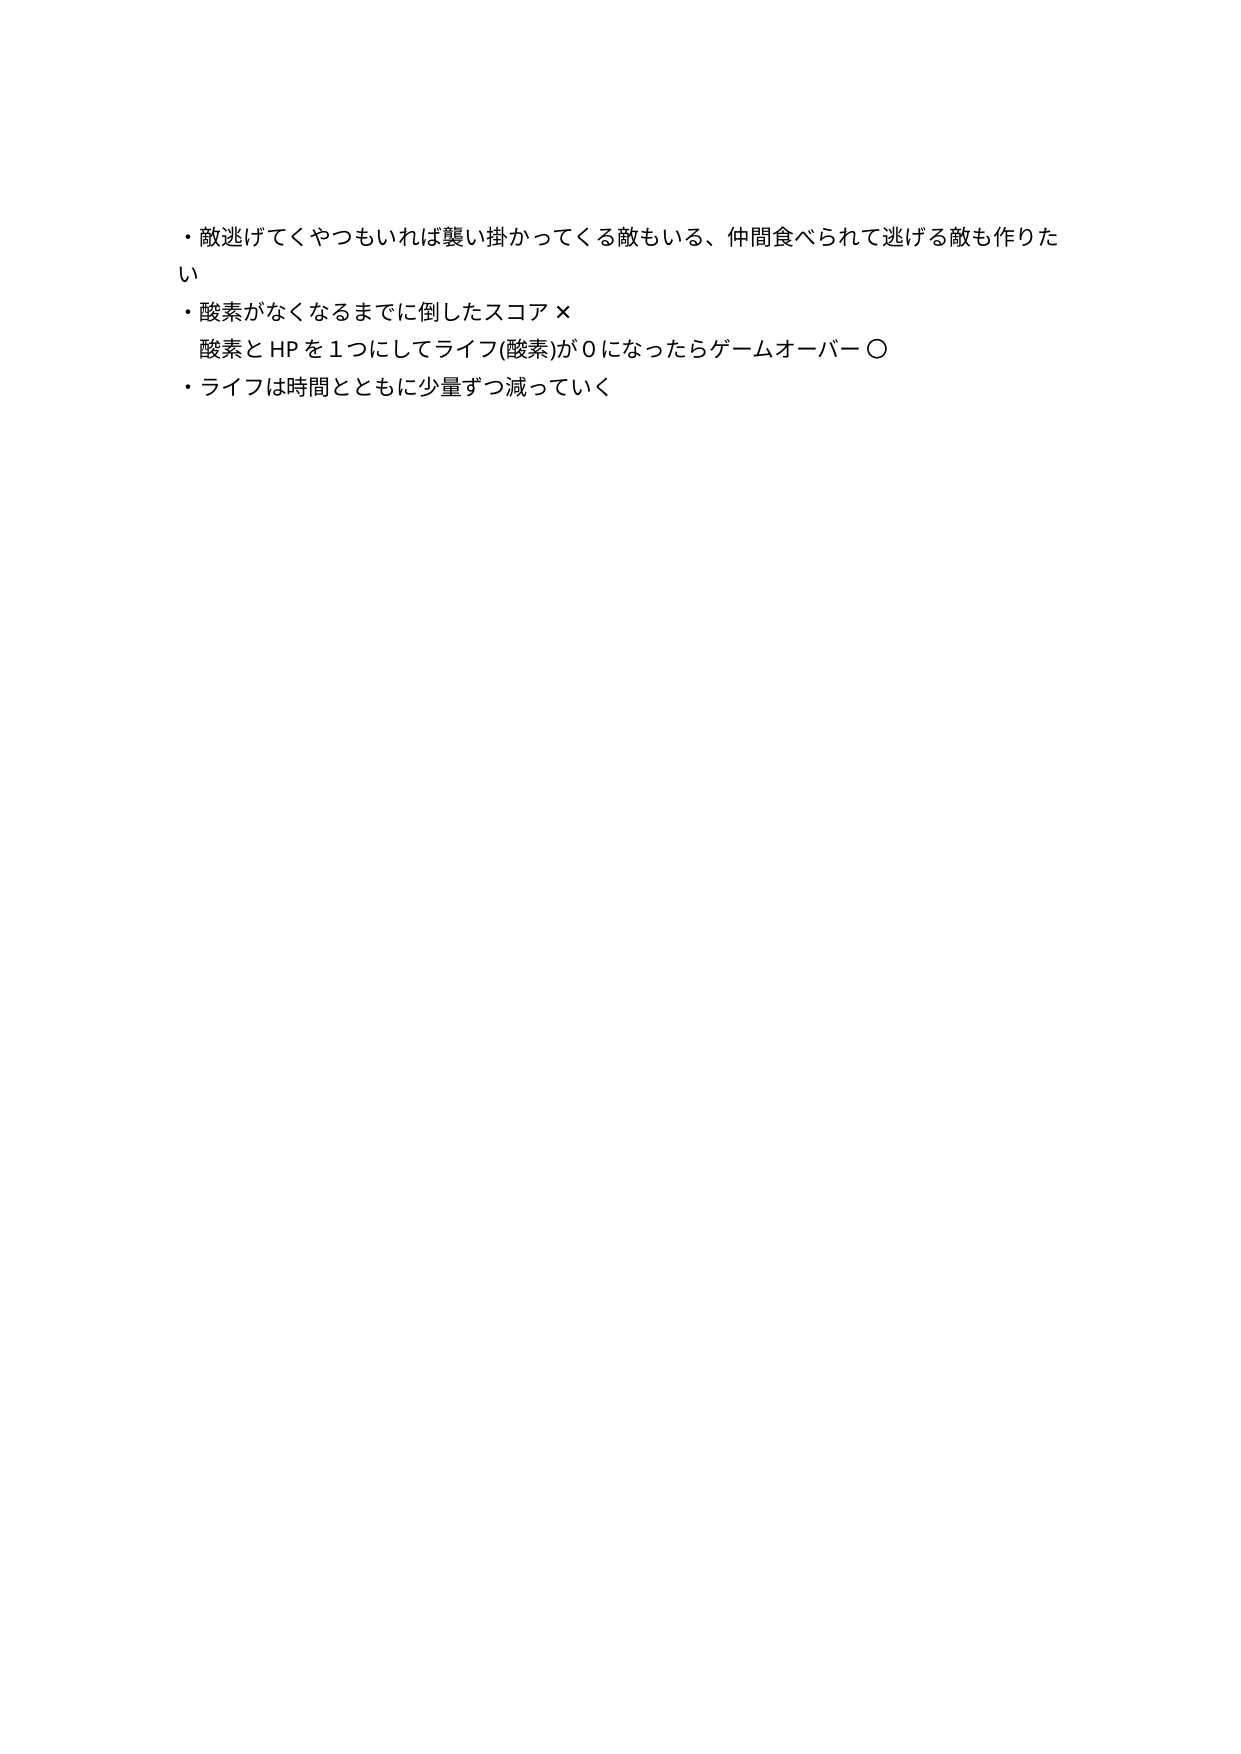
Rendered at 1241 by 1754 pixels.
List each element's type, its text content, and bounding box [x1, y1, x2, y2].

text ・ライフは時間とともに少量ずつ減っていく [177, 367, 1063, 404]
text ・敵逃げてくやつもいれば襲い掛かってくる敵もいる、仲間食べられて逃げる敵も作りたい [177, 217, 1063, 292]
text 酸素とHPを１つにしてライフ(酸素)が０になったらゲームオーバー 〇 [199, 329, 1063, 367]
text ・酸素がなくなるまでに倒したスコア [177, 292, 1063, 329]
